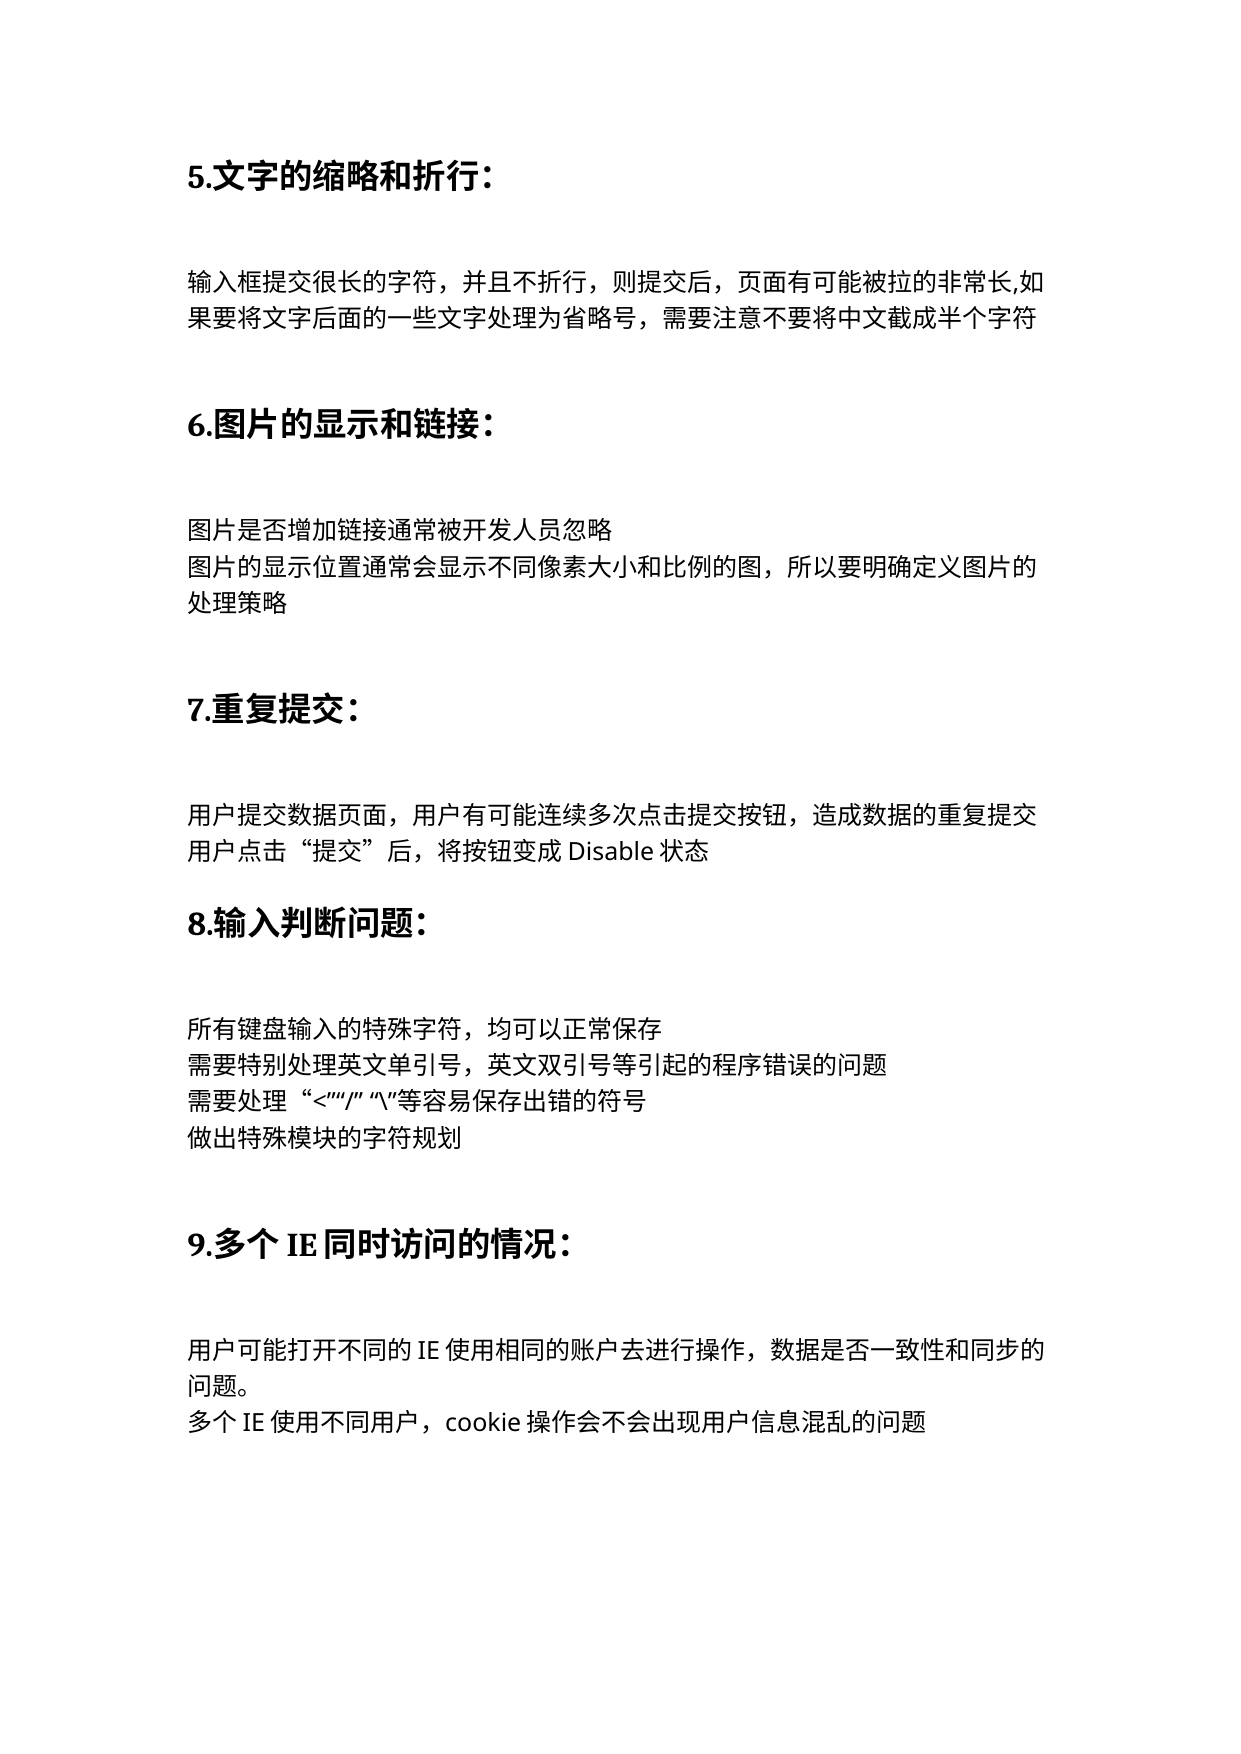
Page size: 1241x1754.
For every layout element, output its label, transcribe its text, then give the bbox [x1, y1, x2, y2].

subtitle 7.重复提交： [187, 683, 1053, 731]
subtitle 9.多个IE同时访问的情况： [187, 1218, 1053, 1266]
text 所有键盘输入的特殊字符，均可以正常保存 需要特别处理英文单引号，英文双引号等引起的程序错误的问题 需要处理“<”“/” “\”等容易保存出错的符号 做出特殊模块的字符规划 [187, 1009, 1053, 1188]
text 输入框提交很长的字符，并且不折行，则提交后，页面有可能被拉的非常长,如果要将文字后面的一些文字处理为省略号，需要注意不要将中文截成半个字符 [187, 262, 1053, 369]
text 图片是否增加链接通常被开发人员忽略 图片的显示位置通常会显示不同像素大小和比例的图，所以要明确定义图片的处理策略 [187, 511, 1053, 653]
subtitle 8.输入判断问题： [187, 897, 1053, 945]
text 用户可能打开不同的IE使用相同的账户去进行操作，数据是否一致性和同步的问题。 多个IE使用不同用户，cookie操作会不会出现用户信息混乱的问题 [187, 1330, 1053, 1473]
subtitle 5.文字的缩略和折行： [187, 150, 1053, 198]
subtitle 6.图片的显示和链接： [187, 398, 1053, 446]
text 用户提交数据页面，用户有可能连续多次点击提交按钮，造成数据的重复提交 用户点击“提交”后，将按钮变成Disable状态 [187, 795, 1053, 868]
